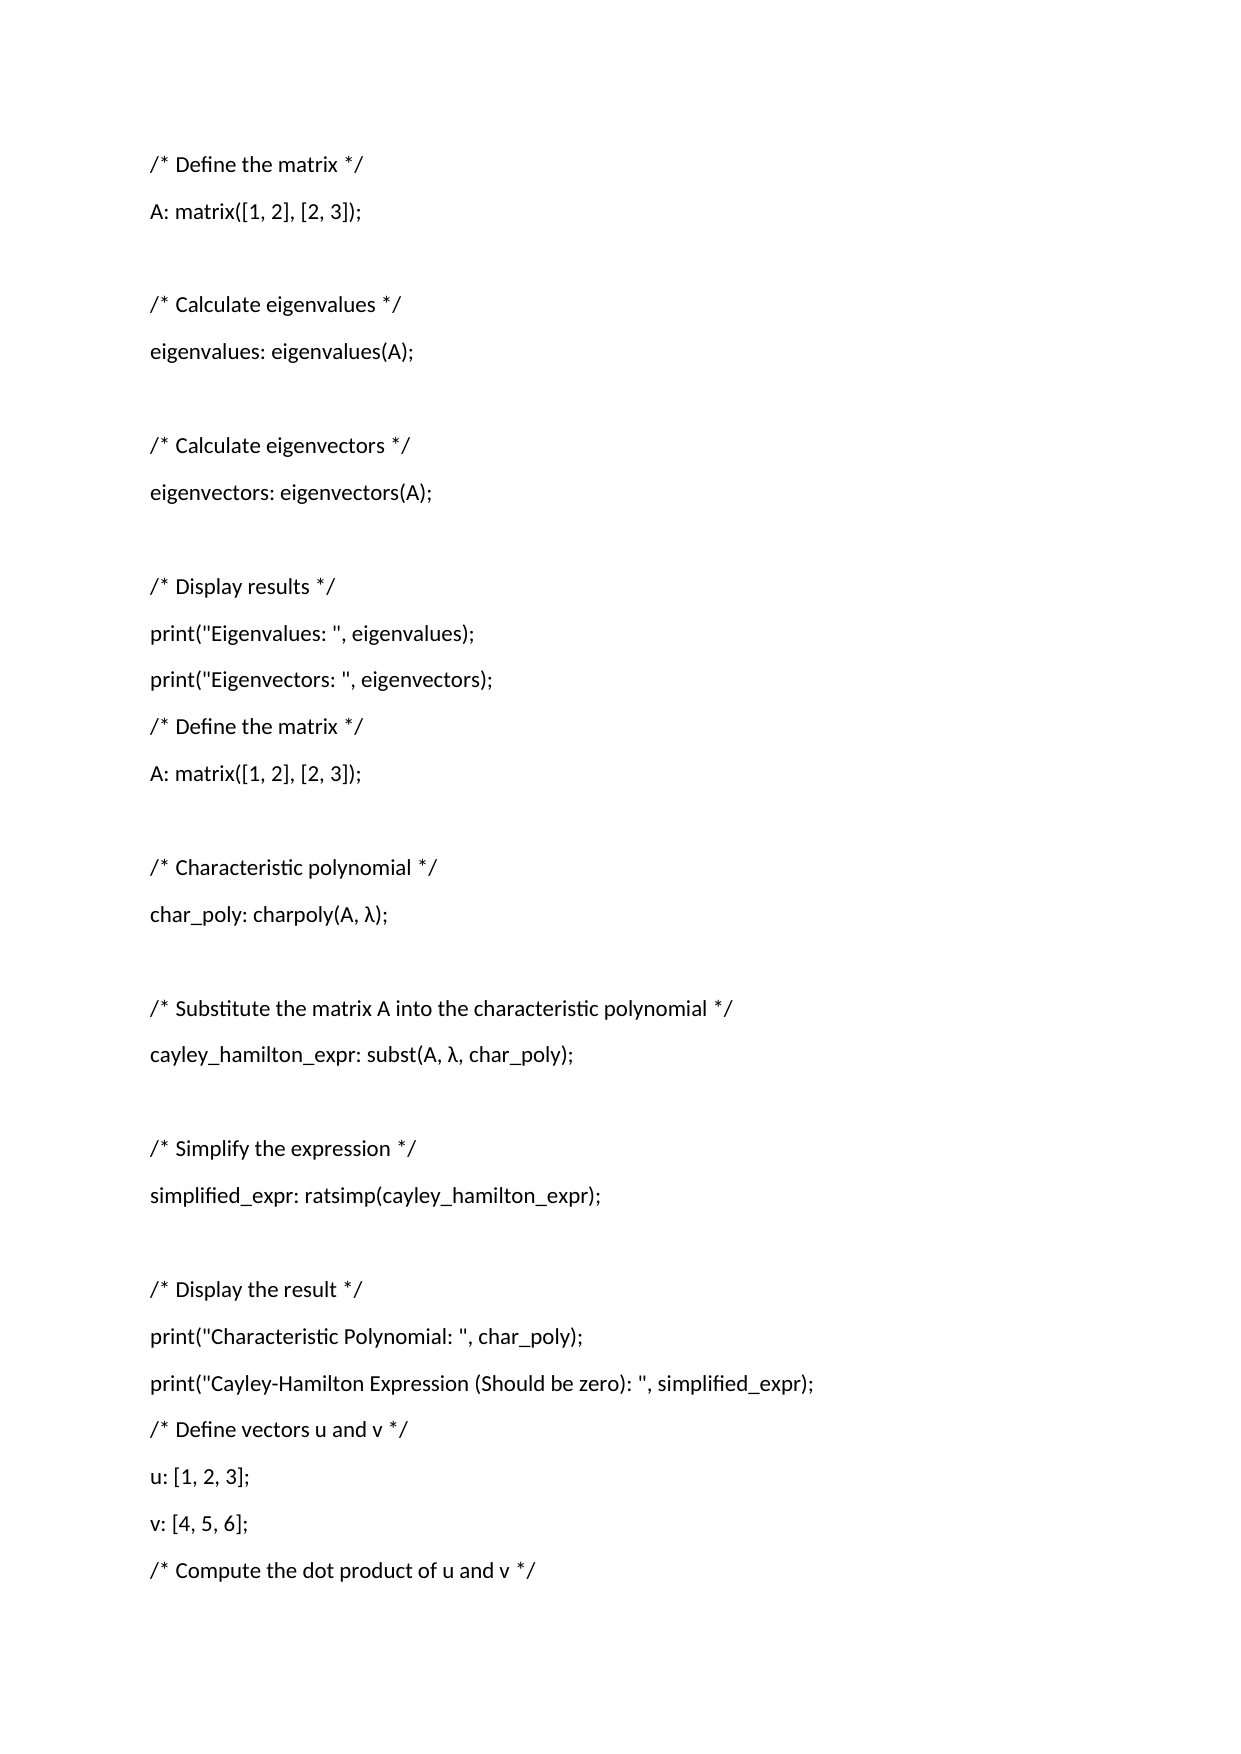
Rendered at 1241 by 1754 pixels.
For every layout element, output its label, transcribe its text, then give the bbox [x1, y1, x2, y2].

text char_poly: charpoly(A, λ); [150, 900, 1090, 928]
text /* Calculate eigenvalues */ [150, 291, 1090, 319]
text print("Cayley-Hamilton Expression (Should be zero): ", simplified_expr); [150, 1369, 1090, 1397]
text eigenvectors: eigenvectors(A); [150, 478, 1090, 506]
text print("Characteristic Polynomial: ", char_poly); [150, 1322, 1090, 1350]
text print("Eigenvectors: ", eigenvectors); [150, 666, 1090, 694]
text u: [1, 2, 3]; [150, 1462, 1090, 1491]
text A: matrix([1, 2], [2, 3]); [150, 197, 1090, 225]
text print("Eigenvalues: ", eigenvalues); [150, 619, 1090, 647]
text v: [4, 5, 6]; [150, 1509, 1090, 1537]
text /* Display the result */ [150, 1275, 1090, 1303]
text /* Substitute the matrix A into the characteristic polynomial */ [150, 994, 1090, 1022]
text cayley_hamilton_expr: subst(A, λ, char_poly); [150, 1041, 1090, 1069]
text simplified_expr: ratsimp(cayley_hamilton_expr); [150, 1181, 1090, 1209]
text /* Define the matrix */ [150, 712, 1090, 741]
text /* Display results */ [150, 572, 1090, 600]
text eigenvalues: eigenvalues(A); [150, 337, 1090, 366]
text /* Simplify the expression */ [150, 1134, 1090, 1162]
text /* Calculate eigenvectors */ [150, 431, 1090, 459]
text /* Characteristic polynomial */ [150, 853, 1090, 881]
text A: matrix([1, 2], [2, 3]); [150, 759, 1090, 787]
text /* Define vectors u and v */ [150, 1416, 1090, 1444]
text /* Define the matrix */ [150, 150, 1090, 178]
text /* Compute the dot product of u and v */ [150, 1556, 1090, 1584]
